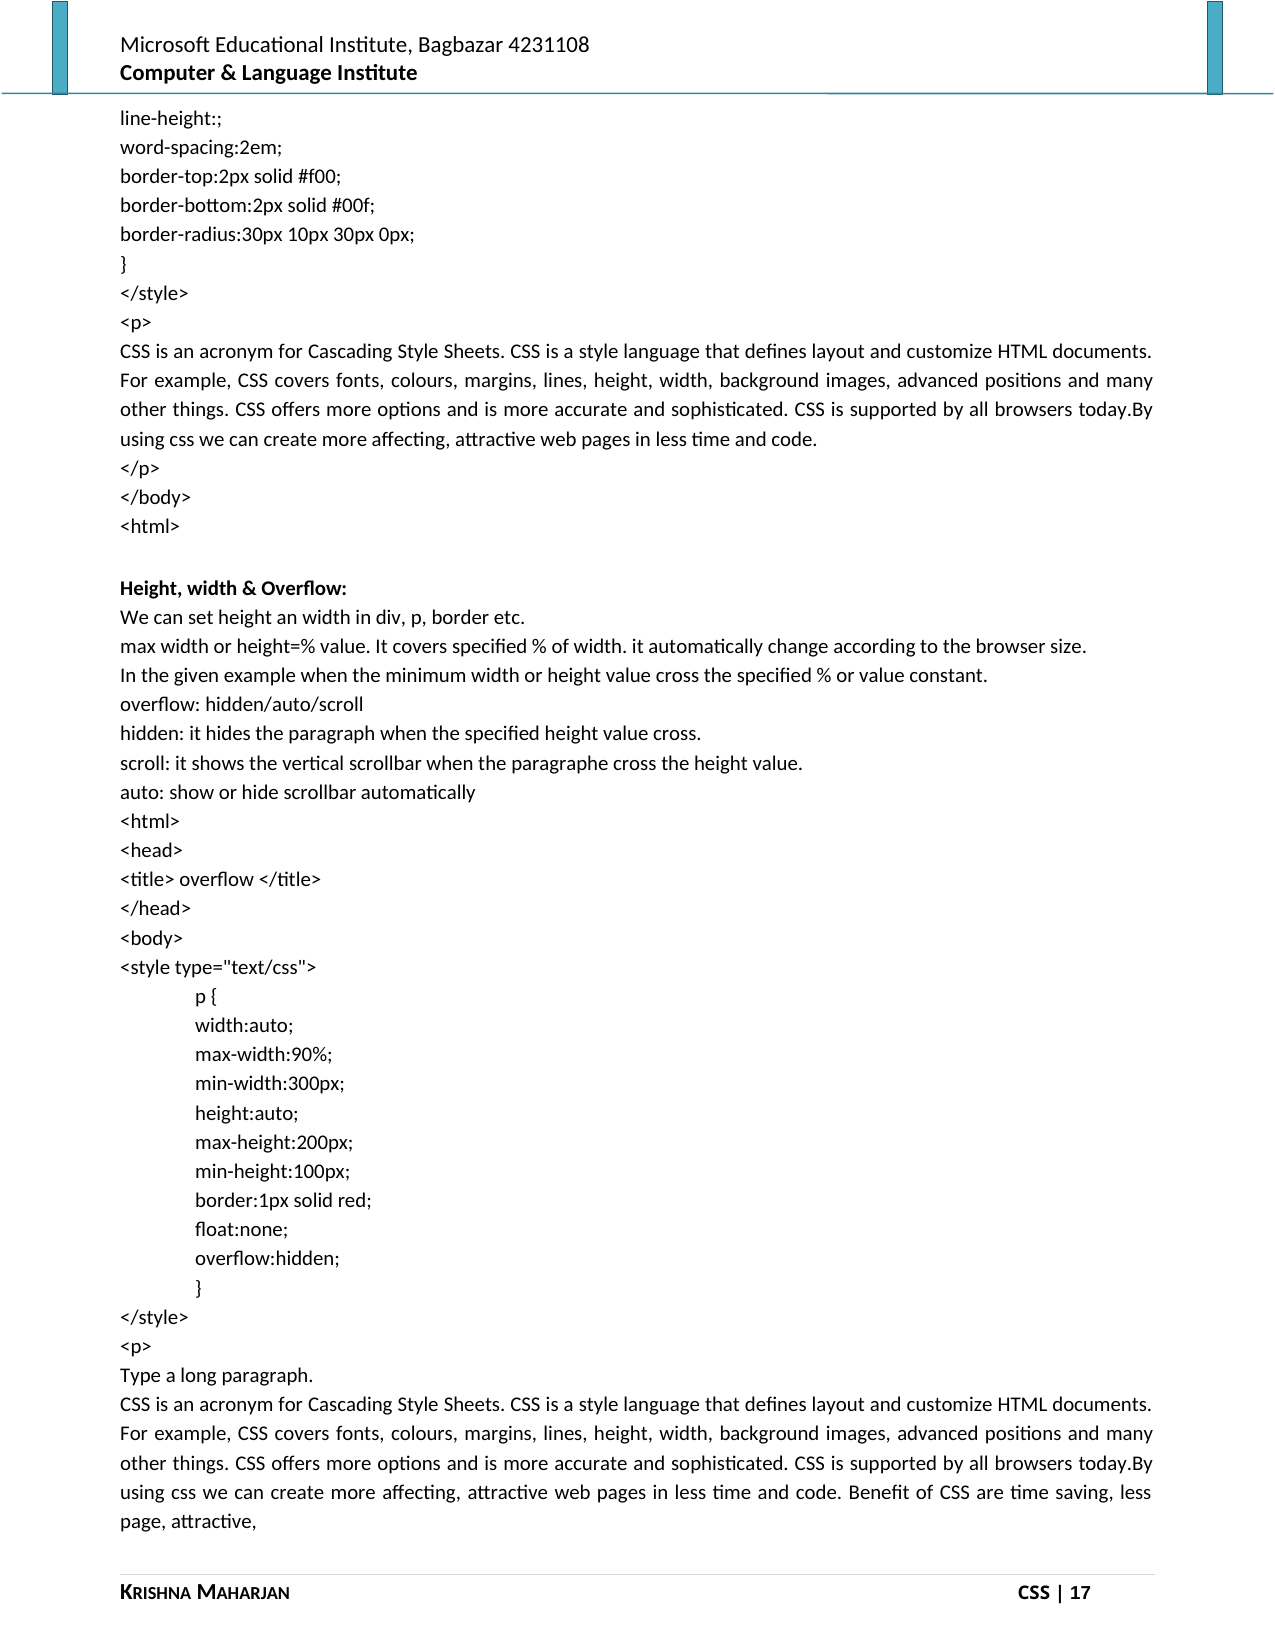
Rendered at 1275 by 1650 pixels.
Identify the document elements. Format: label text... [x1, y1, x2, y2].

text height:auto; [120, 1100, 1155, 1125]
text auto: show or hide scrollbar automatically [120, 779, 1155, 804]
text </head> [120, 896, 1155, 921]
text overflow: hidden/auto/scroll [120, 691, 1155, 717]
text } [120, 251, 1155, 276]
text </body> [120, 484, 1155, 509]
text max width or height=% value. It covers specified % of width. it automatically change according to the browser size. [120, 633, 1155, 658]
text min-width:300px; [120, 1071, 1155, 1096]
text border-radius:30px 10px 30px 0px; [120, 222, 1155, 247]
text Type a long paragraph. [120, 1362, 1155, 1388]
text <html> [120, 513, 1155, 539]
text </style> [120, 280, 1155, 305]
text } [120, 1275, 1155, 1300]
text hidden: it hides the paragraph when the specified height value cross. [120, 721, 1155, 746]
text We can set height an width in div, p, border etc. [120, 604, 1155, 629]
text <title> overflow </title> [120, 866, 1155, 892]
text CSS is an acronym for Cascading Style Sheets. CSS is a style language that defines layout and customize HTML documents. For example, CSS covers fonts, colours, margins, lines, height, width, background images, advanced positions and many other things. CSS offers more options and is more accurate and sophisticated. CSS is supported by all browsers today.By using css we can create more affecting, attractive web pages in less time and code. [120, 338, 1155, 451]
text border:1px solid red; [120, 1187, 1155, 1213]
text scroll: it shows the vertical scrollbar when the paragraphe cross the height value. [120, 750, 1155, 775]
text line-height:; [120, 105, 1155, 130]
text border-top:2px solid #f00; [120, 163, 1155, 189]
text border-bottom:2px solid #00f; [120, 192, 1155, 218]
text word-spacing:2em; [120, 134, 1155, 159]
text CSS is an acronym for Cascading Style Sheets. CSS is a style language that defines layout and customize HTML documents. For example, CSS covers fonts, colours, margins, lines, height, width, background images, advanced positions and many other things. CSS offers more options and is more accurate and sophisticated. CSS is supported by all browsers today.By using css we can create more affecting, attractive web pages in less time and code. Benefit of CSS are time saving, less page, attractive, [120, 1391, 1155, 1533]
text min-height:100px; [120, 1158, 1155, 1183]
text In the given example when the minimum width or height value cross the specified % or value constant. [120, 662, 1155, 688]
text </style> [120, 1304, 1155, 1329]
text p { [120, 983, 1155, 1008]
text <head> [120, 837, 1155, 863]
text <p> [120, 309, 1155, 334]
text overflow:hidden; [120, 1246, 1155, 1271]
text max-height:200px; [120, 1129, 1155, 1154]
text Height, width & Overflow: [120, 575, 1155, 600]
text <body> [120, 925, 1155, 950]
text float:none; [120, 1216, 1155, 1242]
text width:auto; [120, 1012, 1155, 1038]
text max-width:90%; [120, 1041, 1155, 1067]
text </p> [120, 455, 1155, 480]
text <style type="text/css"> [120, 954, 1155, 979]
text <html> [120, 808, 1155, 833]
text <p> [120, 1333, 1155, 1358]
